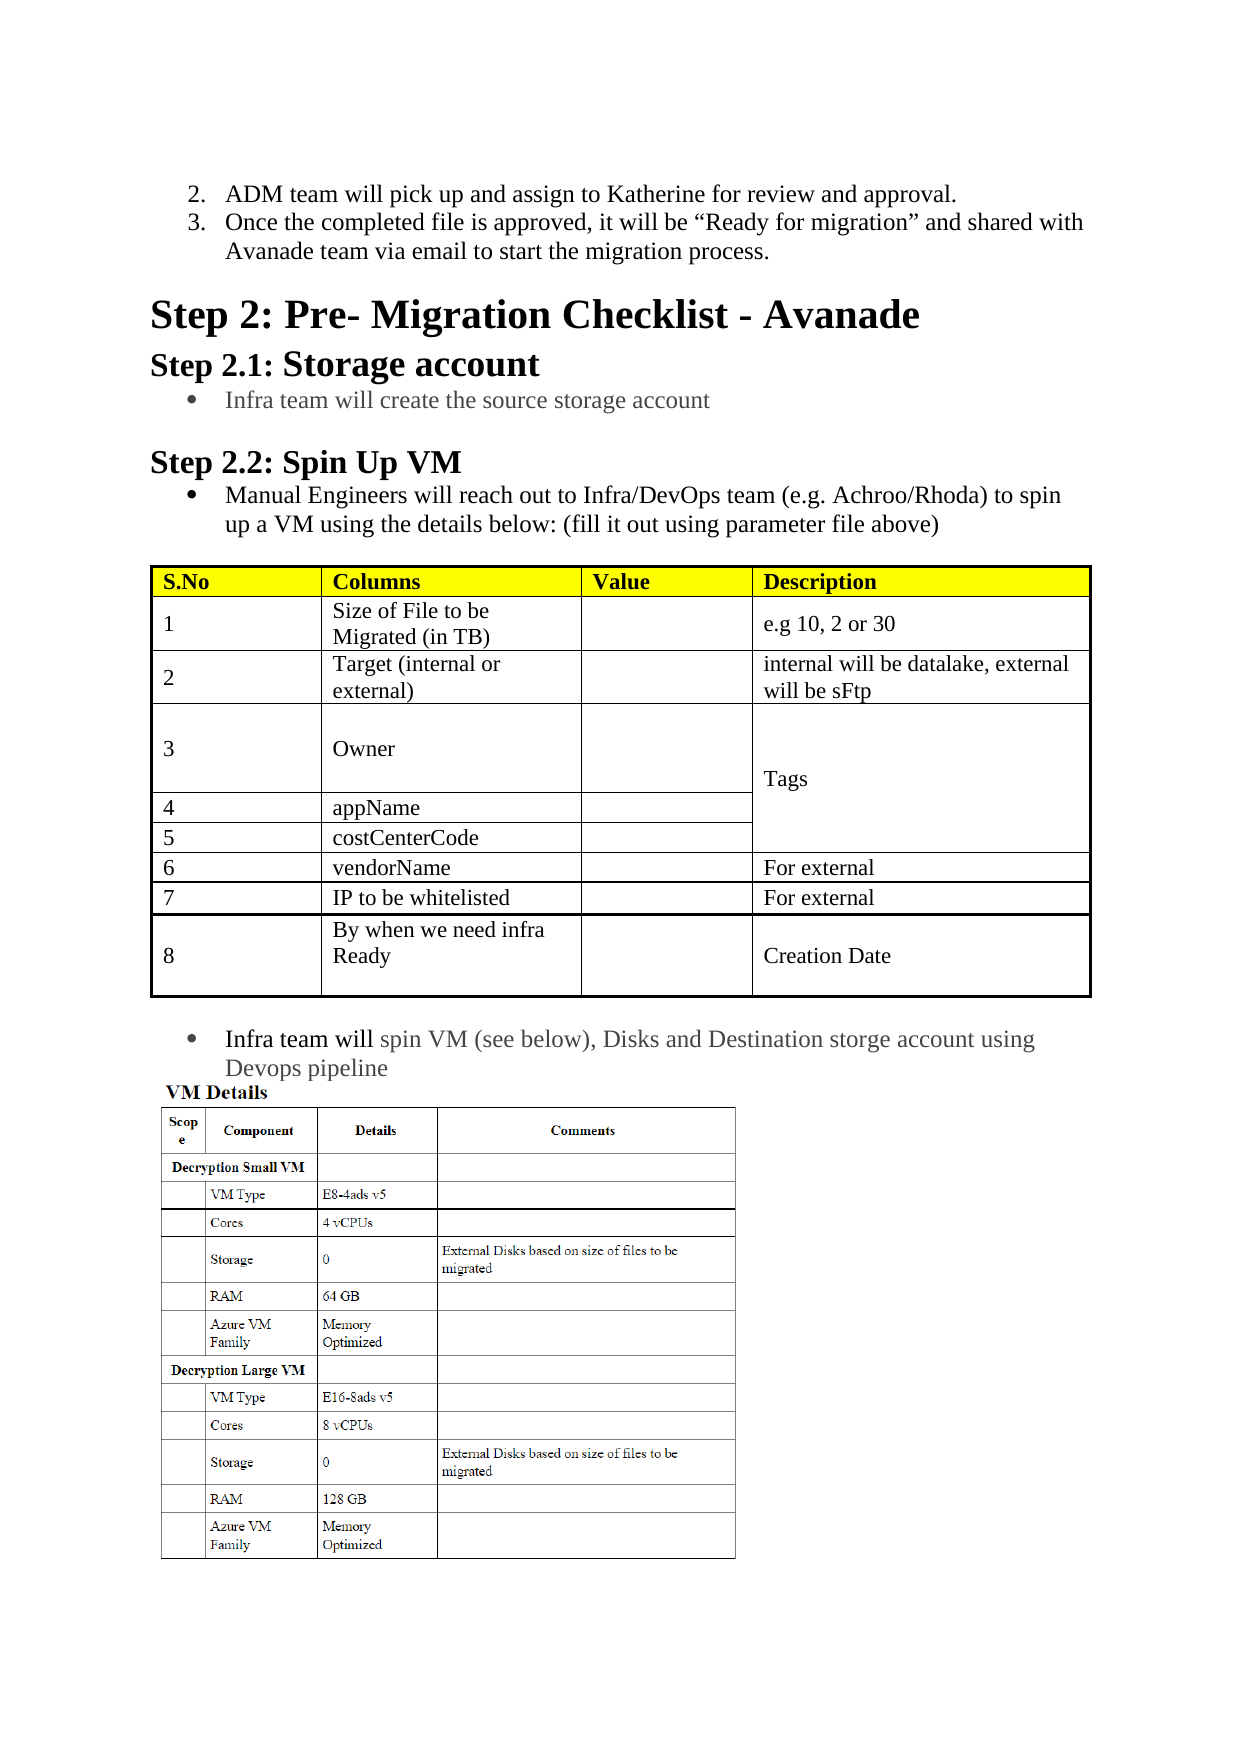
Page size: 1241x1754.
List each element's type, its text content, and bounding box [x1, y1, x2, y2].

table_cell [582, 916, 752, 995]
table_cell 3 [153, 704, 321, 792]
table_cell [582, 823, 752, 852]
table_cell [582, 704, 752, 792]
table_header Columns [322, 568, 581, 596]
table_cell costCenterCode [322, 823, 581, 852]
list Infra team will spin VM (see below), Disks and Destination storge account using Devops pipeline [187, 1024, 1090, 1082]
table_cell Owner [322, 704, 581, 792]
table_cell For external [753, 883, 1089, 913]
list Infra team will create the source storage account [187, 385, 1090, 413]
table_cell For external [753, 853, 1089, 881]
table_cell IP to be whitelisted [322, 883, 581, 913]
table_cell [582, 853, 752, 881]
table_cell [582, 597, 752, 649]
table_cell 7 [153, 883, 321, 913]
picture [150, 1081, 759, 1561]
table_header Description [753, 568, 1089, 596]
list Once the completed file is approved, it will be “Ready for migration” and shared with Avanade team via email to start the migration process. [187, 207, 1090, 265]
table_cell 5 [153, 823, 321, 852]
table_cell Creation Date [753, 916, 1089, 995]
table_cell Target (internal or external) [322, 651, 581, 703]
table_cell internal will be datalake, external will be sFtp [753, 651, 1089, 703]
table_cell 4 [153, 793, 321, 822]
list Manual Engineers will reach out to Infra/DevOps team (e.g. Achroo/Rhoda) to spin up a VM using the details below: (fill it out using parameter file above) [187, 481, 1090, 538]
table_header S.No [153, 568, 321, 596]
table_cell By when we need infra Ready [322, 916, 581, 995]
table_cell Tags [753, 704, 1089, 852]
table_cell Size of File to be Migrated (in TB) [322, 597, 581, 649]
table_cell vendorName [322, 853, 581, 881]
table_cell [582, 883, 752, 913]
table_cell 2 [153, 651, 321, 703]
table_cell 8 [153, 916, 321, 995]
text Step 2.2: Spin Up VM [150, 442, 1090, 481]
table_cell appName [322, 793, 581, 822]
table_cell 6 [153, 853, 321, 881]
text Step 2.1: Storage account [150, 342, 1090, 385]
table_cell [582, 651, 752, 703]
table_cell e.g 10, 2 or 30 [753, 597, 1089, 649]
list ADM team will pick up and assign to Katherine for review and approval. [187, 179, 1090, 207]
subtitle Step 2: Pre- Migration Checklist - Avanade [150, 290, 1090, 338]
table_header Value [582, 568, 752, 596]
table_cell 1 [153, 597, 321, 649]
table_cell [582, 793, 752, 822]
